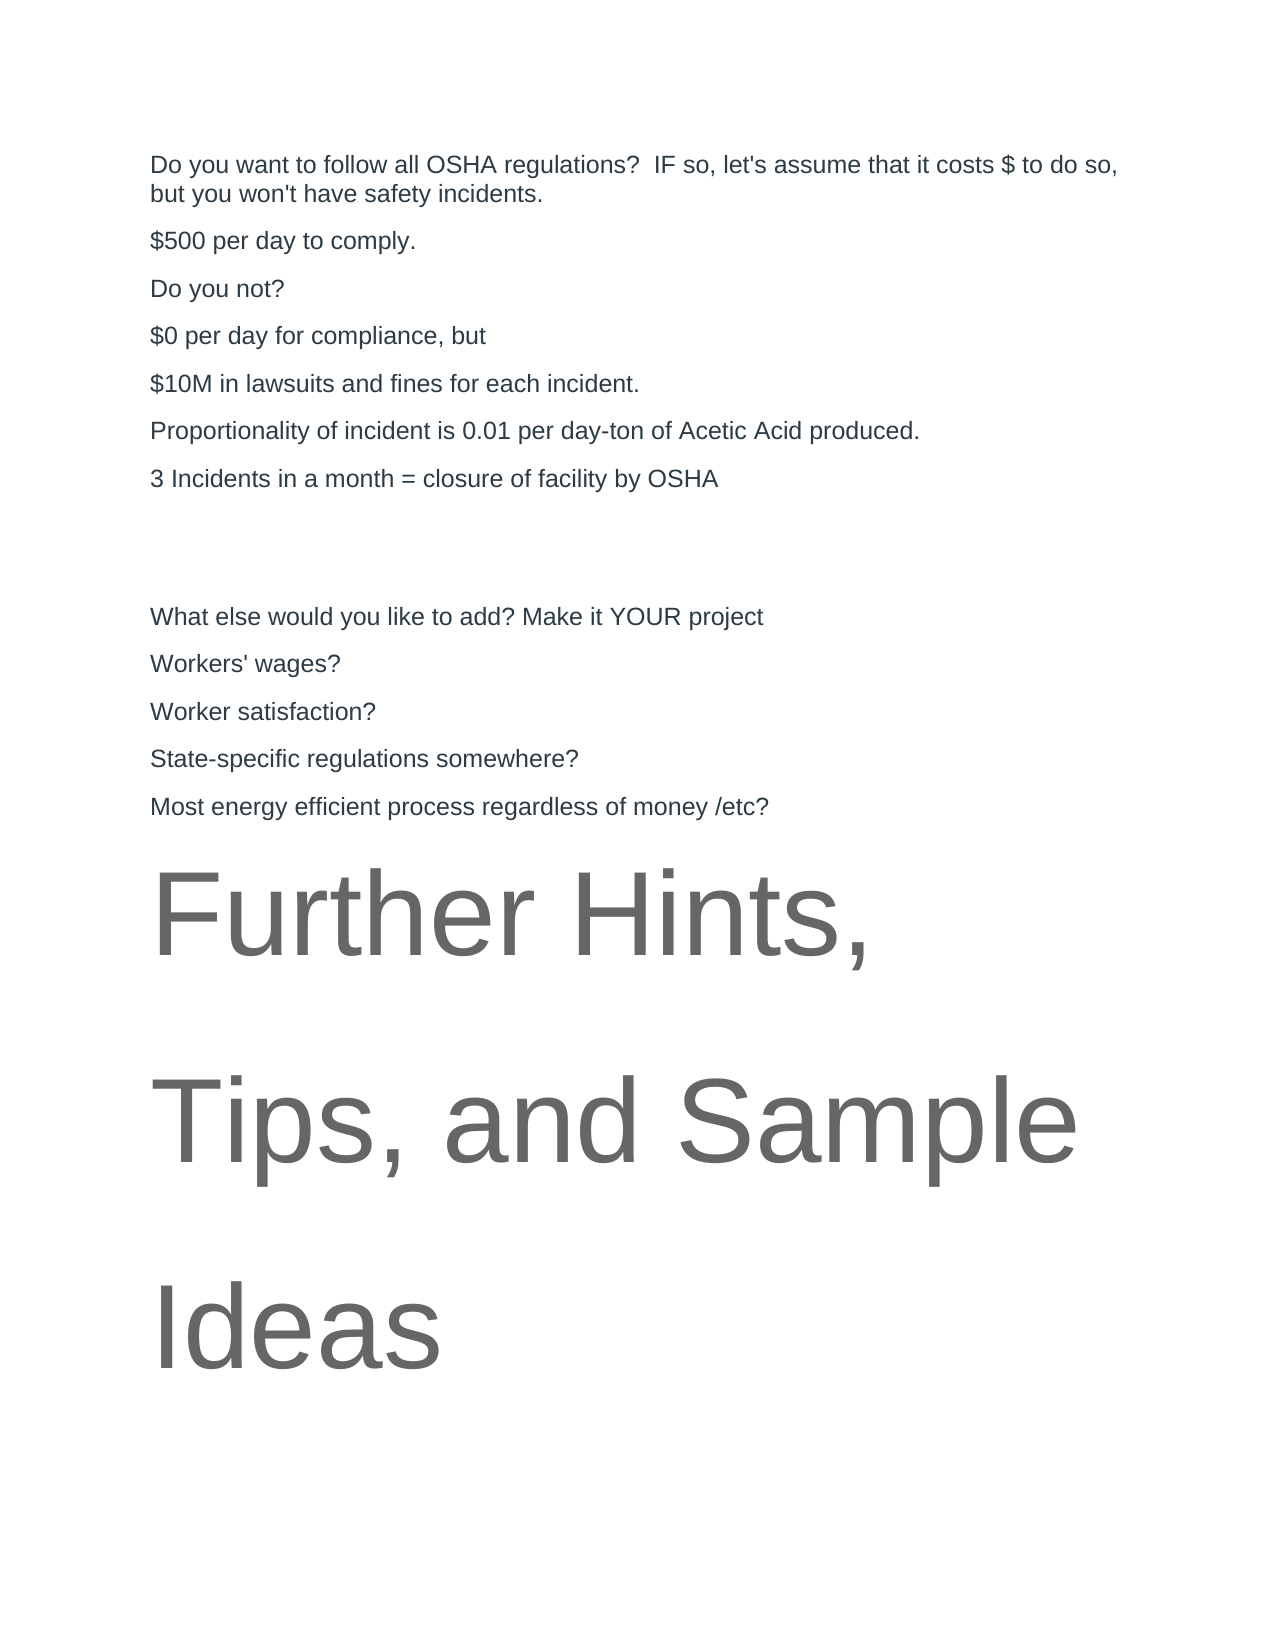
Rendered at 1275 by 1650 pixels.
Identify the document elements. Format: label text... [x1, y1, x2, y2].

text Workers' wages? [150, 649, 1125, 678]
text Do you not? [150, 274, 1125, 302]
text Do you want to follow all OSHA regulations? IF so, let's assume that it costs $ to do so, but you won't have safety incidents. [150, 150, 1125, 207]
text Worker satisfaction? [150, 696, 1125, 725]
text $0 per day for compliance, but [150, 321, 1125, 350]
text Most energy efficient process regardless of money /etc? [150, 791, 1125, 820]
text State-specific regulations somewhere? [150, 744, 1125, 773]
subtitle Further Hints, Tips, and Sample Ideas [150, 843, 1125, 1394]
text $10M in lawsuits and fines for each incident. [150, 369, 1125, 397]
text 3 Incidents in a month = closure of facility by OSHA [150, 464, 1125, 492]
text $500 per day to comply. [150, 226, 1125, 255]
text Proportionality of incident is 0.01 per day-ton of Acetic Acid produced. [150, 416, 1125, 445]
text What else would you like to add? Make it YOUR project [150, 601, 1125, 630]
